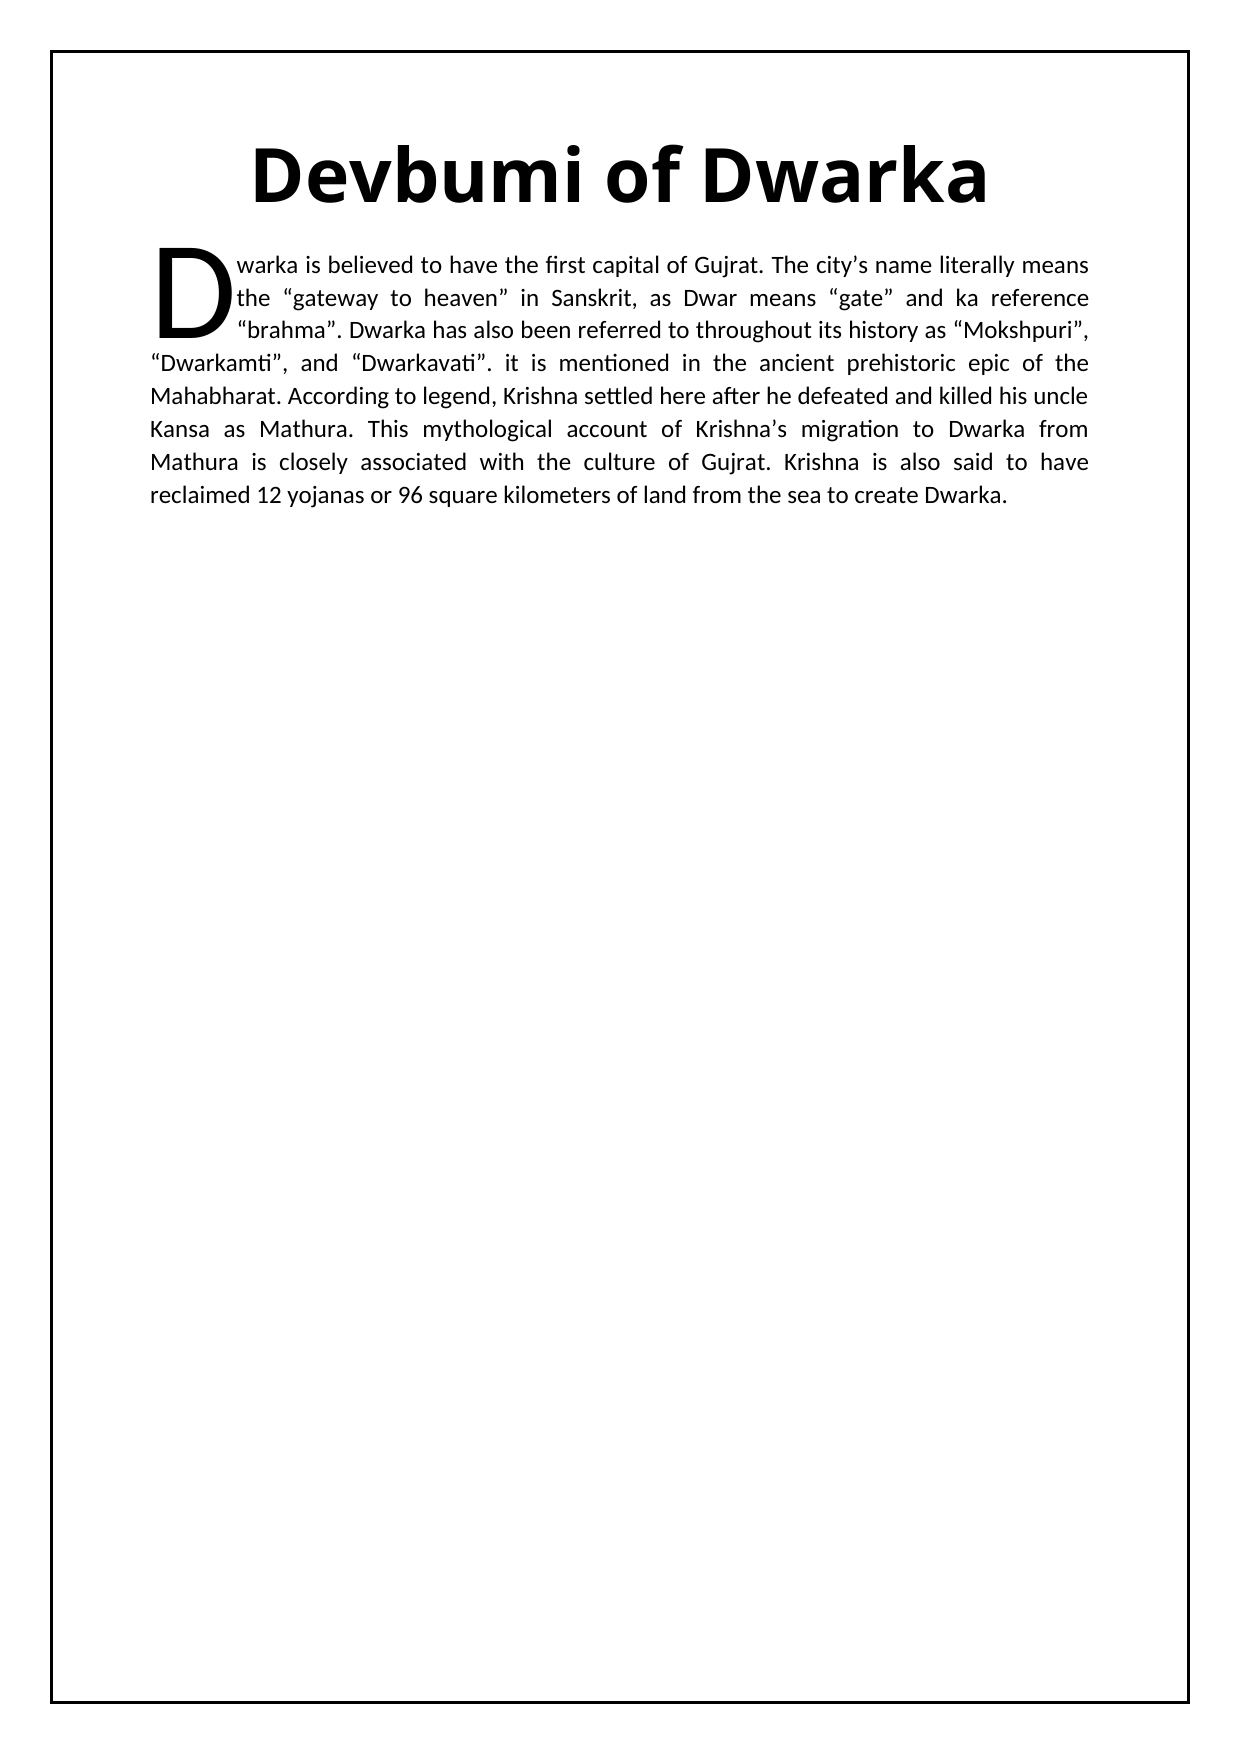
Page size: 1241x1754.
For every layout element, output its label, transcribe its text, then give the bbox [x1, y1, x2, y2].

text Devbumi of Dwarka [150, 122, 1090, 224]
text warka is believed to have the first capital of Gujrat. The city’s name literally means the “gateway to heaven” in Sanskrit, as Dwar means “gate” and ka reference “brahma”. Dwarka has also been referred to throughout its history as “Mokshpuri”, “Dwarkamti”, and “Dwarkavati”. it is mentioned in the ancient prehistoric epic of the Mahabharat. According to legend, Krishna settled here after he defeated and killed his uncle Kansa as Mathura. This mythological account of Krishna’s migration to Dwarka from Mathura is closely associated with the culture of Gujrat. Krishna is also said to have reclaimed 12 yojanas or 96 square kilometers of land from the sea to create Dwarka. [150, 249, 1090, 510]
